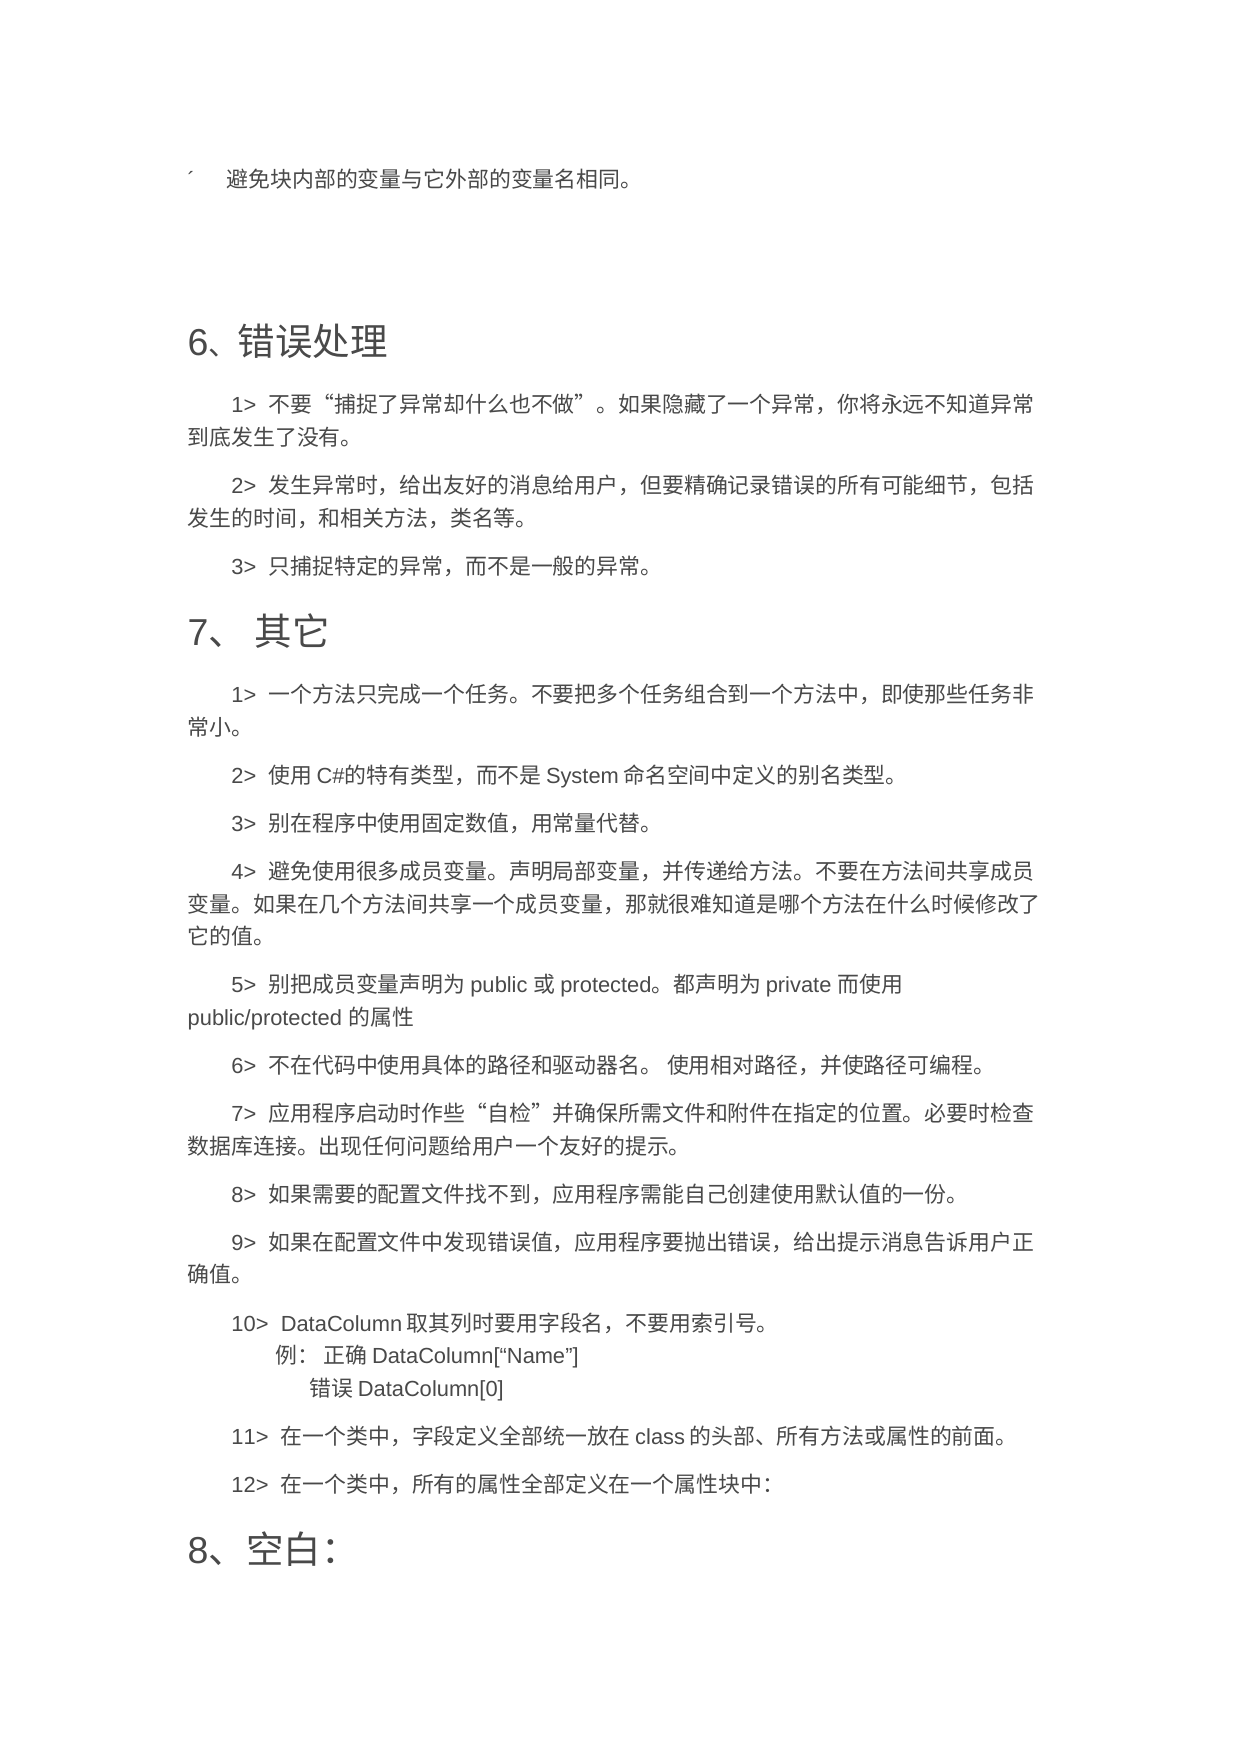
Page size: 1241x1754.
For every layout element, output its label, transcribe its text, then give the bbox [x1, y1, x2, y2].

text 7> 应用程序启动时作些“自检”并确保所需文件和附件在指定的位置。必要时检查数据库连接。出现任何问题给用户一个友好的提示。 [187, 1096, 1053, 1161]
text 6> 不在代码中使用具体的路径和驱动器名。 使用相对路径，并使路径可编程。 [187, 1048, 1053, 1080]
text ´ 避免块内部的变量与它外部的变量名相同。 [187, 162, 1053, 194]
text 12> 在一个类中，所有的属性全部定义在一个属性块中： [187, 1466, 1053, 1499]
text 3> 别在程序中使用固定数值，用常量代替。 [187, 806, 1053, 838]
text 1> 一个方法只完成一个任务。不要把多个任务组合到一个方法中，即使那些任务非常小。 [187, 677, 1053, 742]
text 2> 使用C#的特有类型，而不是System命名空间中定义的别名类型。 [187, 758, 1053, 790]
text 10> DataColumn取其列时要用字段名，不要用索引号。 例： 正确DataColumn[“Name”] 错误 DataColumn[0] [187, 1305, 1053, 1403]
text 3> 只捕捉特定的异常，而不是一般的异常。 [187, 548, 1053, 581]
text 4> 避免使用很多成员变量。声明局部变量，并传递给方法。不要在方法间共享成员变量。如果在几个方法间共享一个成员变量，那就很难知道是哪个方法在什么时候修改了它的值。 [187, 854, 1053, 951]
text 1> 不要“捕捉了异常却什么也不做”。如果隐藏了一个异常，你将永远不知道异常到底发生了没有。 [187, 387, 1053, 452]
text 5> 别把成员变量声明为 public 或 protected。都声明为 private 而使用 public/protected 的属性 [187, 967, 1053, 1032]
text 8> 如果需要的配置文件找不到，应用程序需能自己创建使用默认值的一份。 [187, 1176, 1053, 1209]
text 6、错误处理 [187, 306, 1053, 371]
text 7、 其它 [187, 596, 1053, 661]
text 11> 在一个类中，字段定义全部统一放在class的头部、所有方法或属性的前面。 [187, 1418, 1053, 1451]
text 9> 如果在配置文件中发现错误值，应用程序要抛出错误，给出提示消息告诉用户正确值。 [187, 1224, 1053, 1289]
text 8、空白： [187, 1514, 1053, 1579]
text 2> 发生异常时，给出友好的消息给用户，但要精确记录错误的所有可能细节，包括发生的时间，和相关方法，类名等。 [187, 468, 1053, 533]
